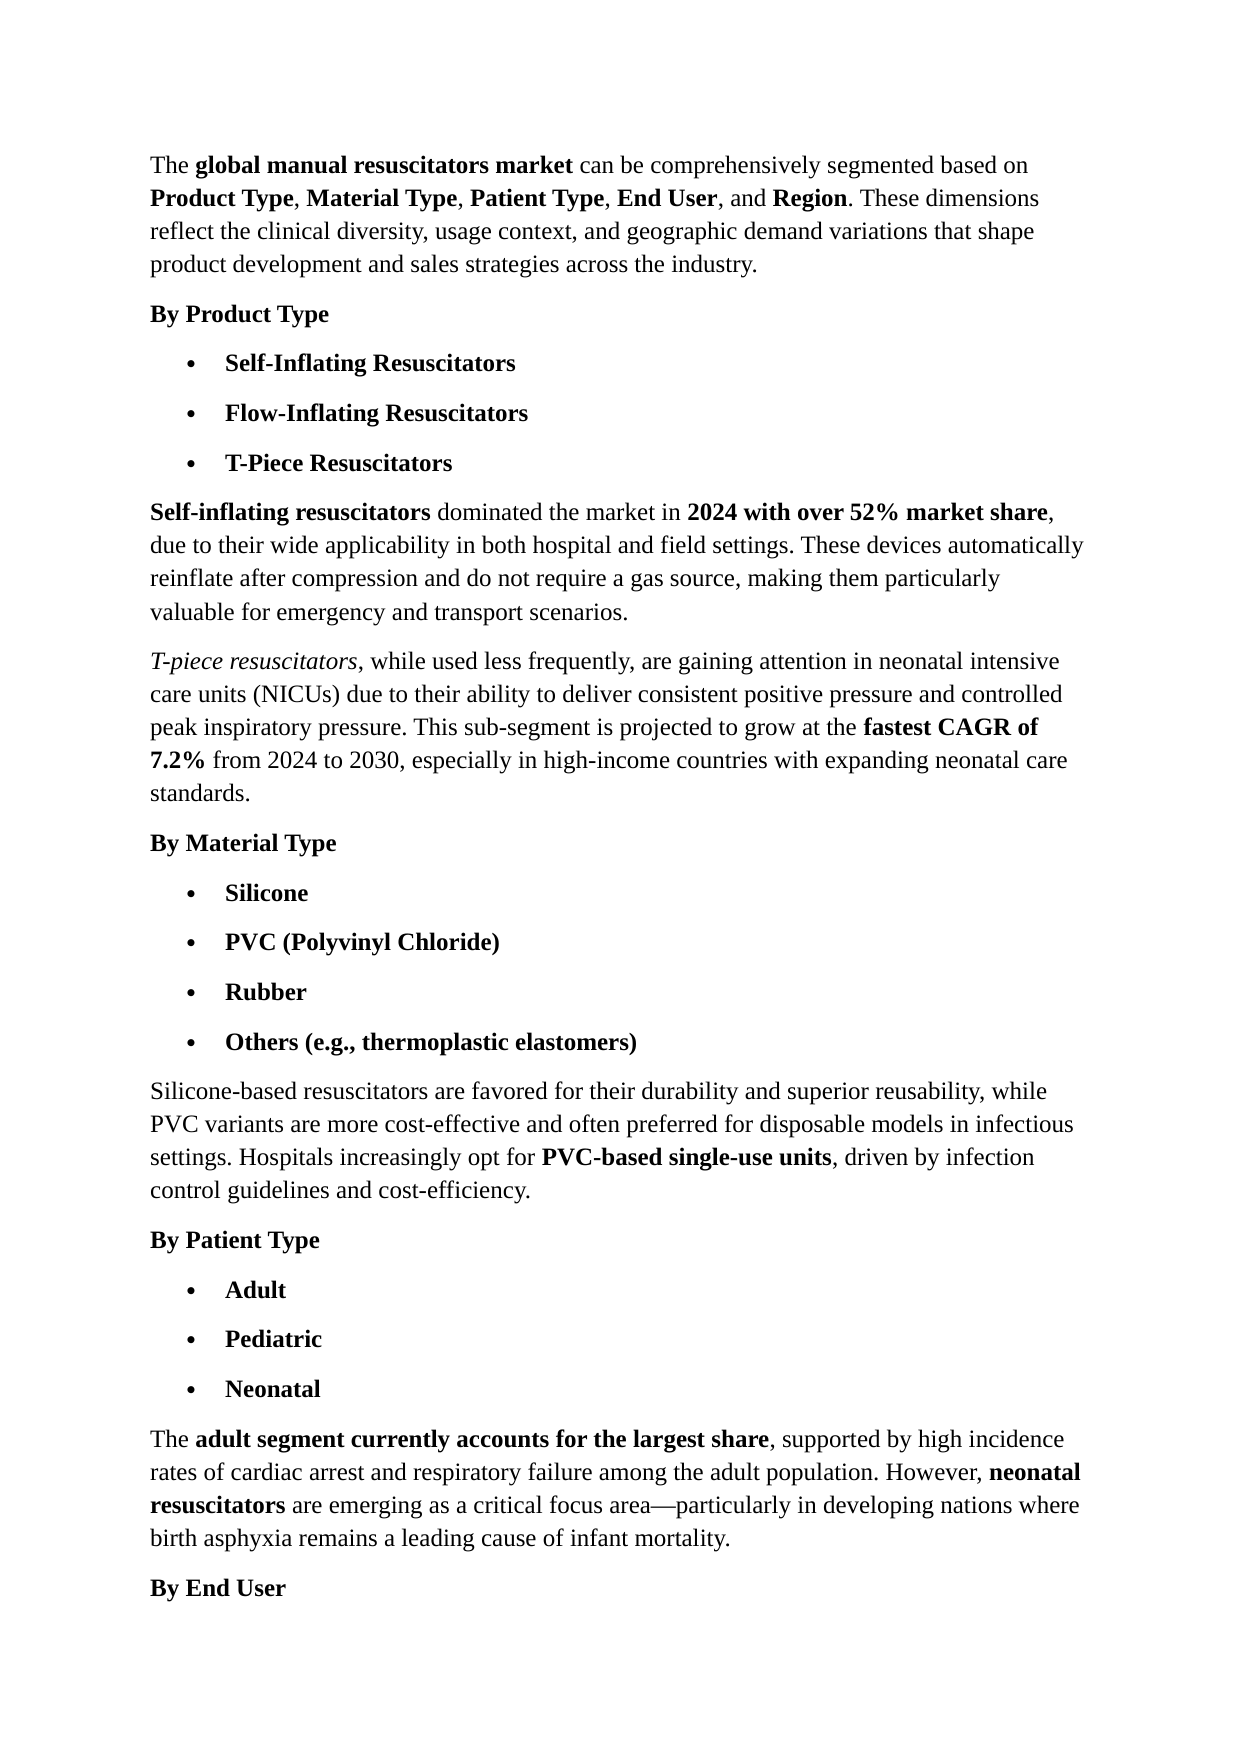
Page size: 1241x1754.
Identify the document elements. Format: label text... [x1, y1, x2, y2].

list Neonatal [187, 1374, 1090, 1403]
list PVC (Polyvinyl Chloride) [187, 927, 1090, 956]
text By Product Type [150, 299, 1090, 327]
list Pediatric [187, 1324, 1090, 1353]
list Rubber [187, 977, 1090, 1006]
text Self-inflating resuscitators dominated the market in 2024 with over 52% market share, due to their wide applicability in both hospital and field settings. These devices automatically reinflate after compression and do not require a gas source, making them particularly valuable for emergency and transport scenarios. [150, 497, 1090, 625]
list Adult [187, 1275, 1090, 1304]
list Self-Inflating Resuscitators [187, 348, 1090, 377]
list Others (e.g., thermoplastic elastomers) [187, 1027, 1090, 1056]
text By Material Type [150, 828, 1090, 857]
list T-Piece Resuscitators [187, 448, 1090, 477]
text By Patient Type [150, 1225, 1090, 1254]
list Flow-Inflating Resuscitators [187, 398, 1090, 427]
text The adult segment currently accounts for the largest share, supported by high incidence rates of cardiac arrest and respiratory failure among the adult population. However, neonatal resuscitators are emerging as a critical focus area—particularly in developing nations where birth asphyxia remains a leading cause of infant mortality. [150, 1424, 1090, 1552]
list Silicone [187, 878, 1090, 906]
text T-piece resuscitators, while used less frequently, are gaining attention in neonatal intensive care units (NICUs) due to their ability to deliver consistent positive pressure and controlled peak inspiratory pressure. This sub-segment is projected to grow at the fastest CAGR of 7.2% from 2024 to 2030, especially in high-income countries with expanding neonatal care standards. [150, 646, 1090, 807]
text The global manual resuscitators market can be comprehensively segmented based on Product Type, Material Type, Patient Type, End User, and Region. These dimensions reflect the clinical diversity, usage context, and geographic demand variations that shape product development and sales strategies across the industry. [150, 150, 1090, 278]
text Silicone-based resuscitators are favored for their durability and superior reusability, while PVC variants are more cost-effective and often preferred for disposable models in infectious settings. Hospitals increasingly opt for PVC-based single-use units, driven by infection control guidelines and cost-efficiency. [150, 1076, 1090, 1204]
text By End User [150, 1573, 1090, 1601]
